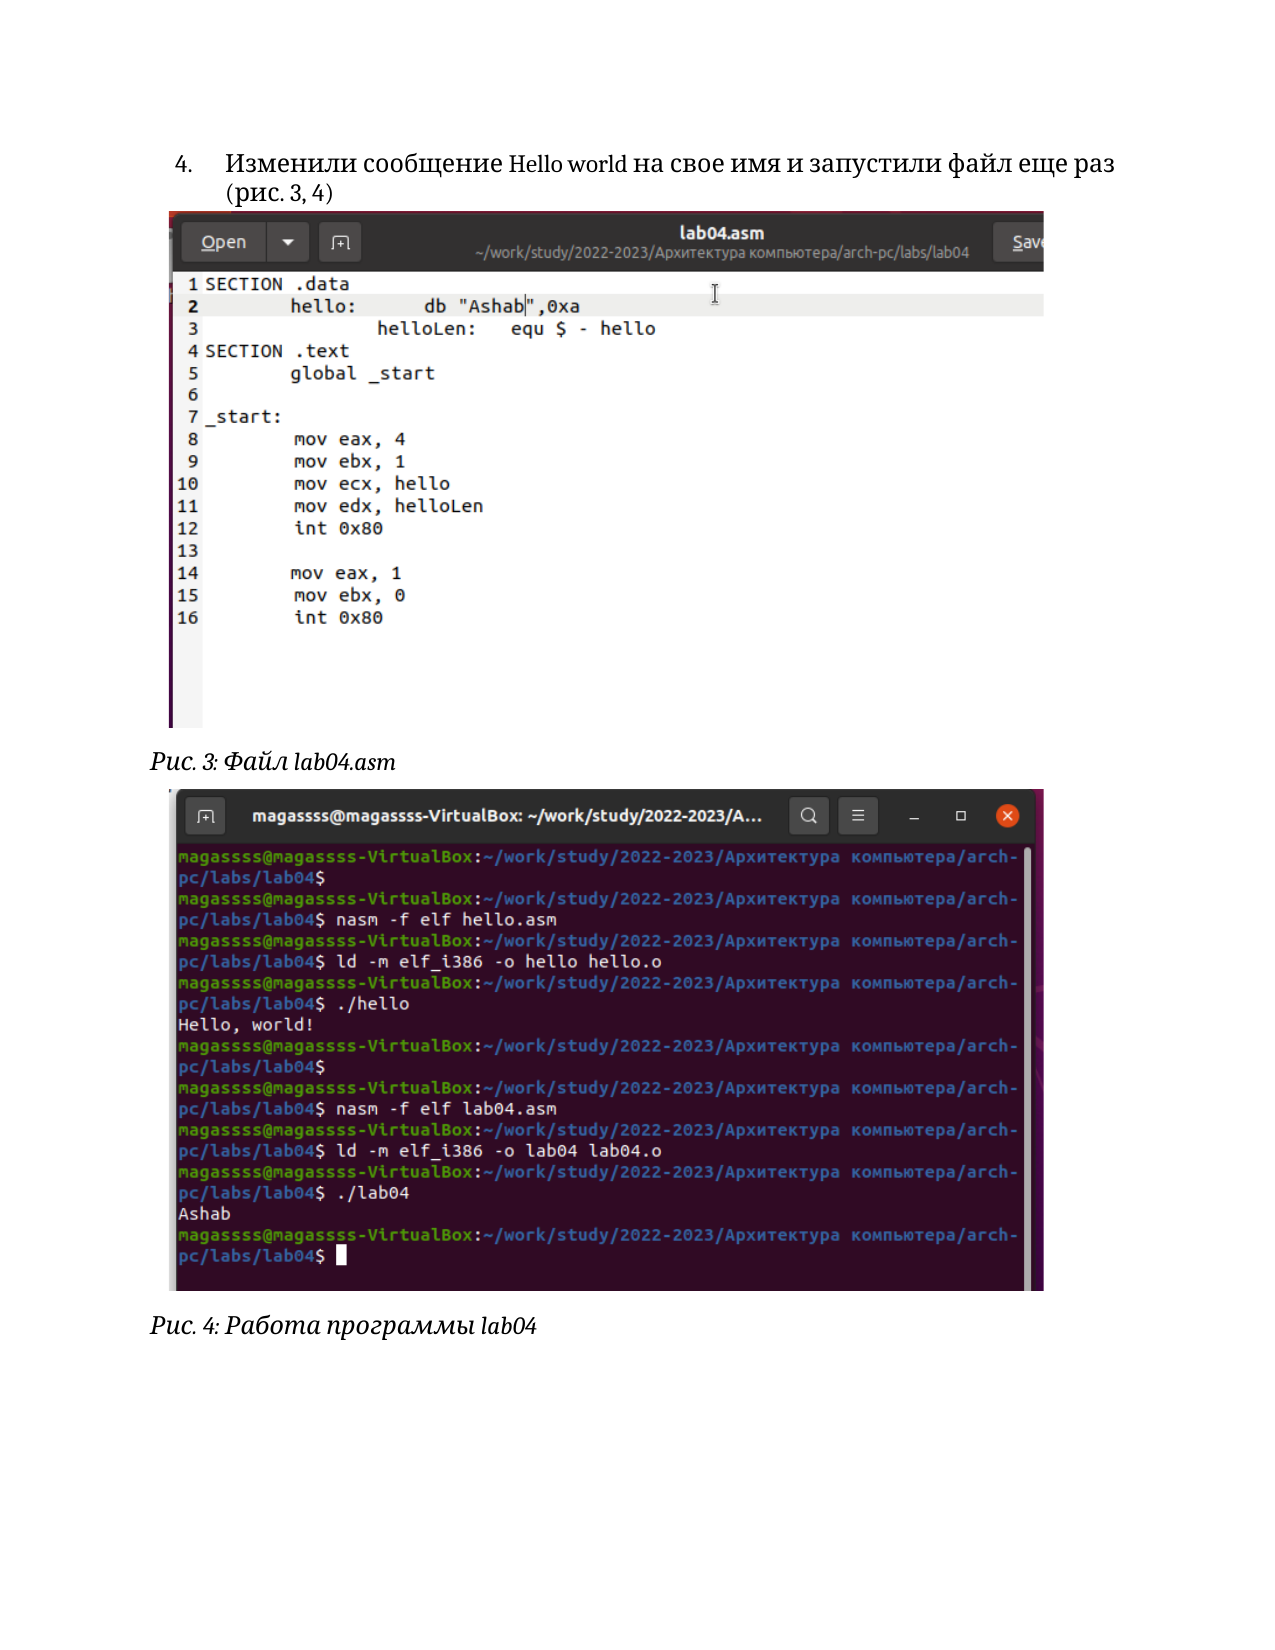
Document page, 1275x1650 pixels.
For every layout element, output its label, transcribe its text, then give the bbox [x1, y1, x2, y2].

list Изменили сообщение Hello world на свое имя и запустили файл еще раз (рис. 3, 4) [175, 150, 1125, 207]
picture [168, 211, 1044, 728]
picture [168, 789, 1044, 1291]
text Рис. 4: Работа программы lab04 [150, 1312, 1125, 1341]
text Рис. 3: Файл lab04.asm [150, 748, 1125, 777]
